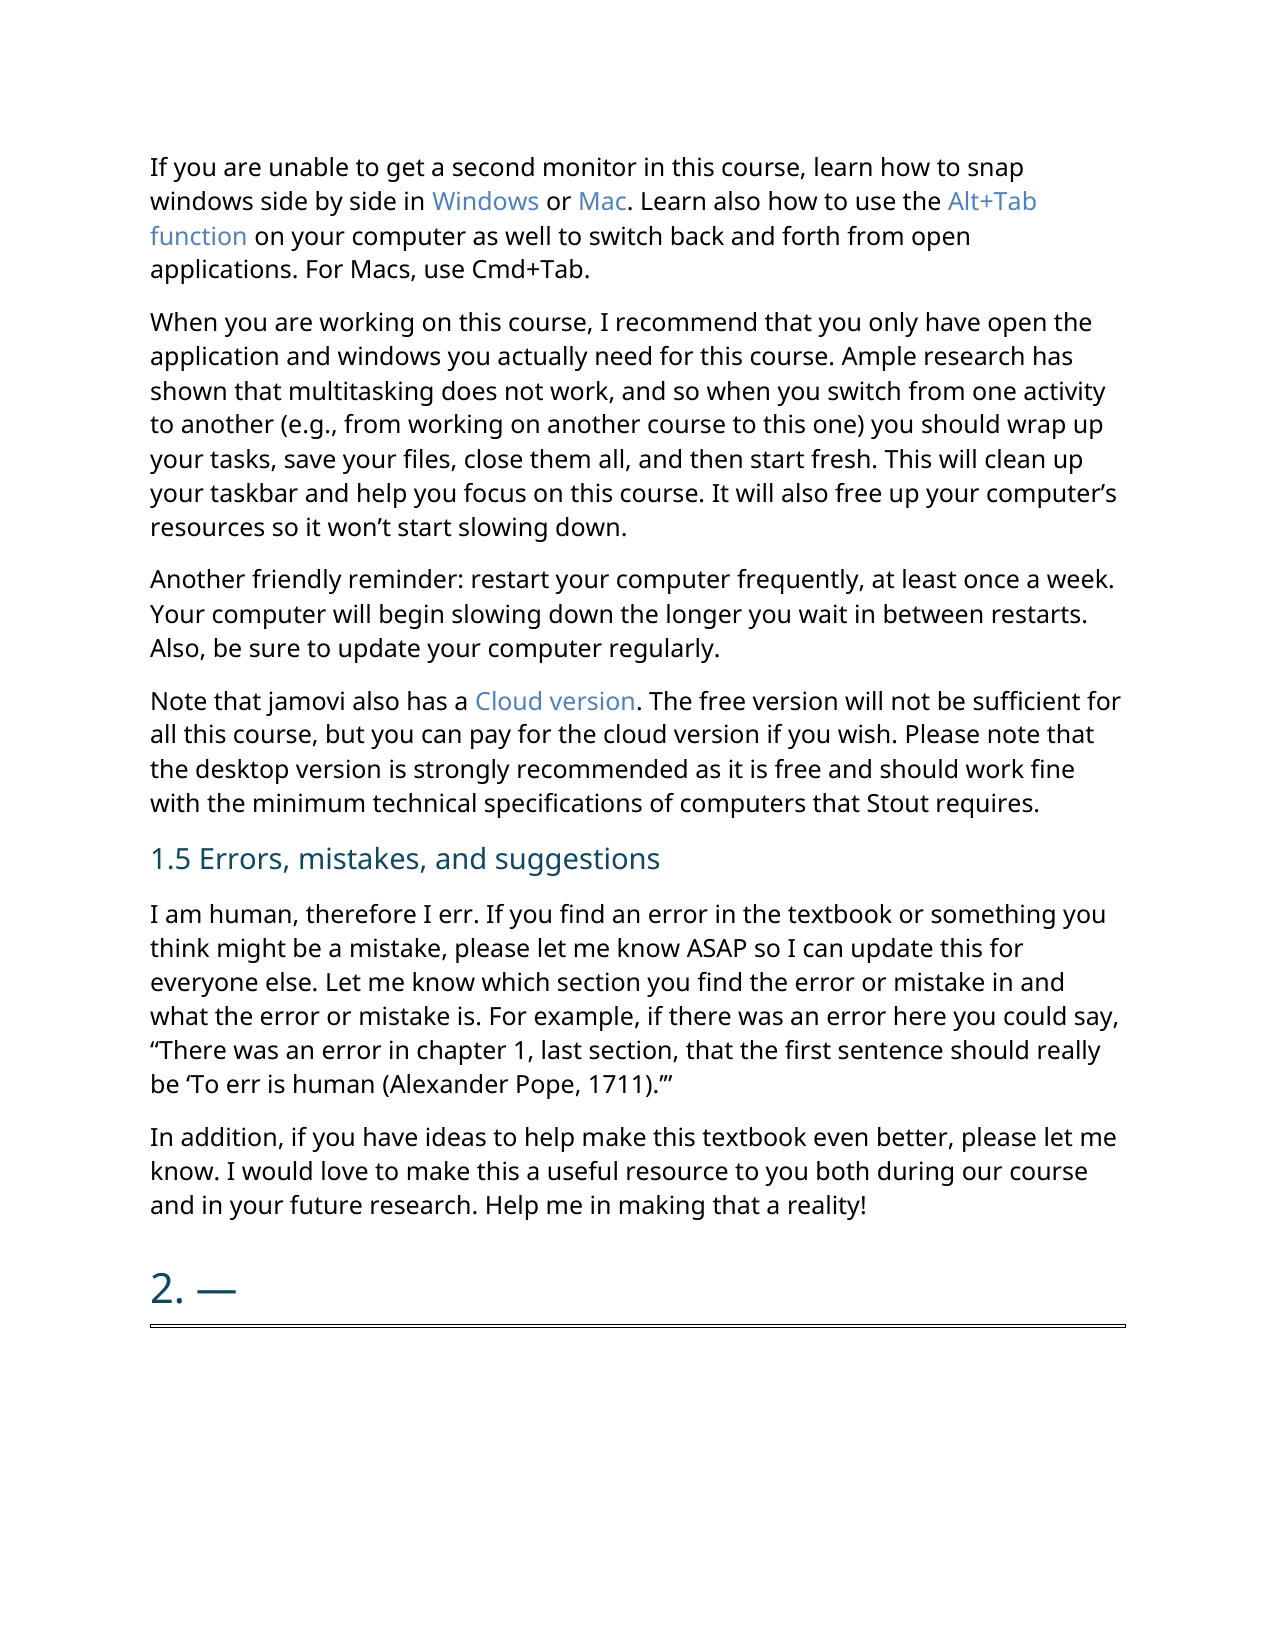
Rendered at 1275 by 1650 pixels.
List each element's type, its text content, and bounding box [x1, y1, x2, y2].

text If you are unable to get a second monitor in this course, learn how to snap windows side by side in Windows or Mac. Learn also how to use the Alt+Tab function on your computer as well to switch back and forth from open applications. For Macs, use Cmd+Tab. [150, 150, 1125, 286]
text I am human, therefore I err. If you find an error in the textbook or something you think might be a mistake, please let me know ASAP so I can update this for everyone else. Let me know which section you find the error or mistake in and what the error or mistake is. For example, if there was an error here you could say, “There was an error in chapter 1, last section, that the first sentence should really be ‘To err is human (Alexander Pope, 1711).’” [150, 897, 1125, 1101]
text Another friendly reminder: restart your computer frequently, at least once a week. Your computer will begin slowing down the longer you wait in between restarts. Also, be sure to update your computer regularly. [150, 562, 1125, 664]
subtitle 2. — [150, 1259, 1125, 1316]
text In addition, if you have ideas to help make this textbook even better, please let me know. I would love to make this a useful resource to you both during our course and in your future research. Help me in making that a reality! [150, 1120, 1125, 1222]
text Note that jamovi also has a Cloud version. The free version will not be sufficient for all this course, but you can pay for the cloud version if you wish. Please note that the desktop version is strongly recommended as it is free and should work fine with the minimum technical specifications of computers that Stout requires. [150, 683, 1125, 819]
text When you are working on this course, I recommend that you only have open the application and windows you actually need for this course. Ample research has shown that multitasking does not work, and so when you switch from one activity to another (e.g., from working on another course to this one) you should wrap up your tasks, save your files, close them all, and then start fresh. This will clean up your taskbar and help you focus on this course. It will also free up your computer’s resources so it won’t start slowing down. [150, 305, 1125, 543]
subtitle 1.5 Errors, mistakes, and suggestions [150, 838, 1125, 878]
